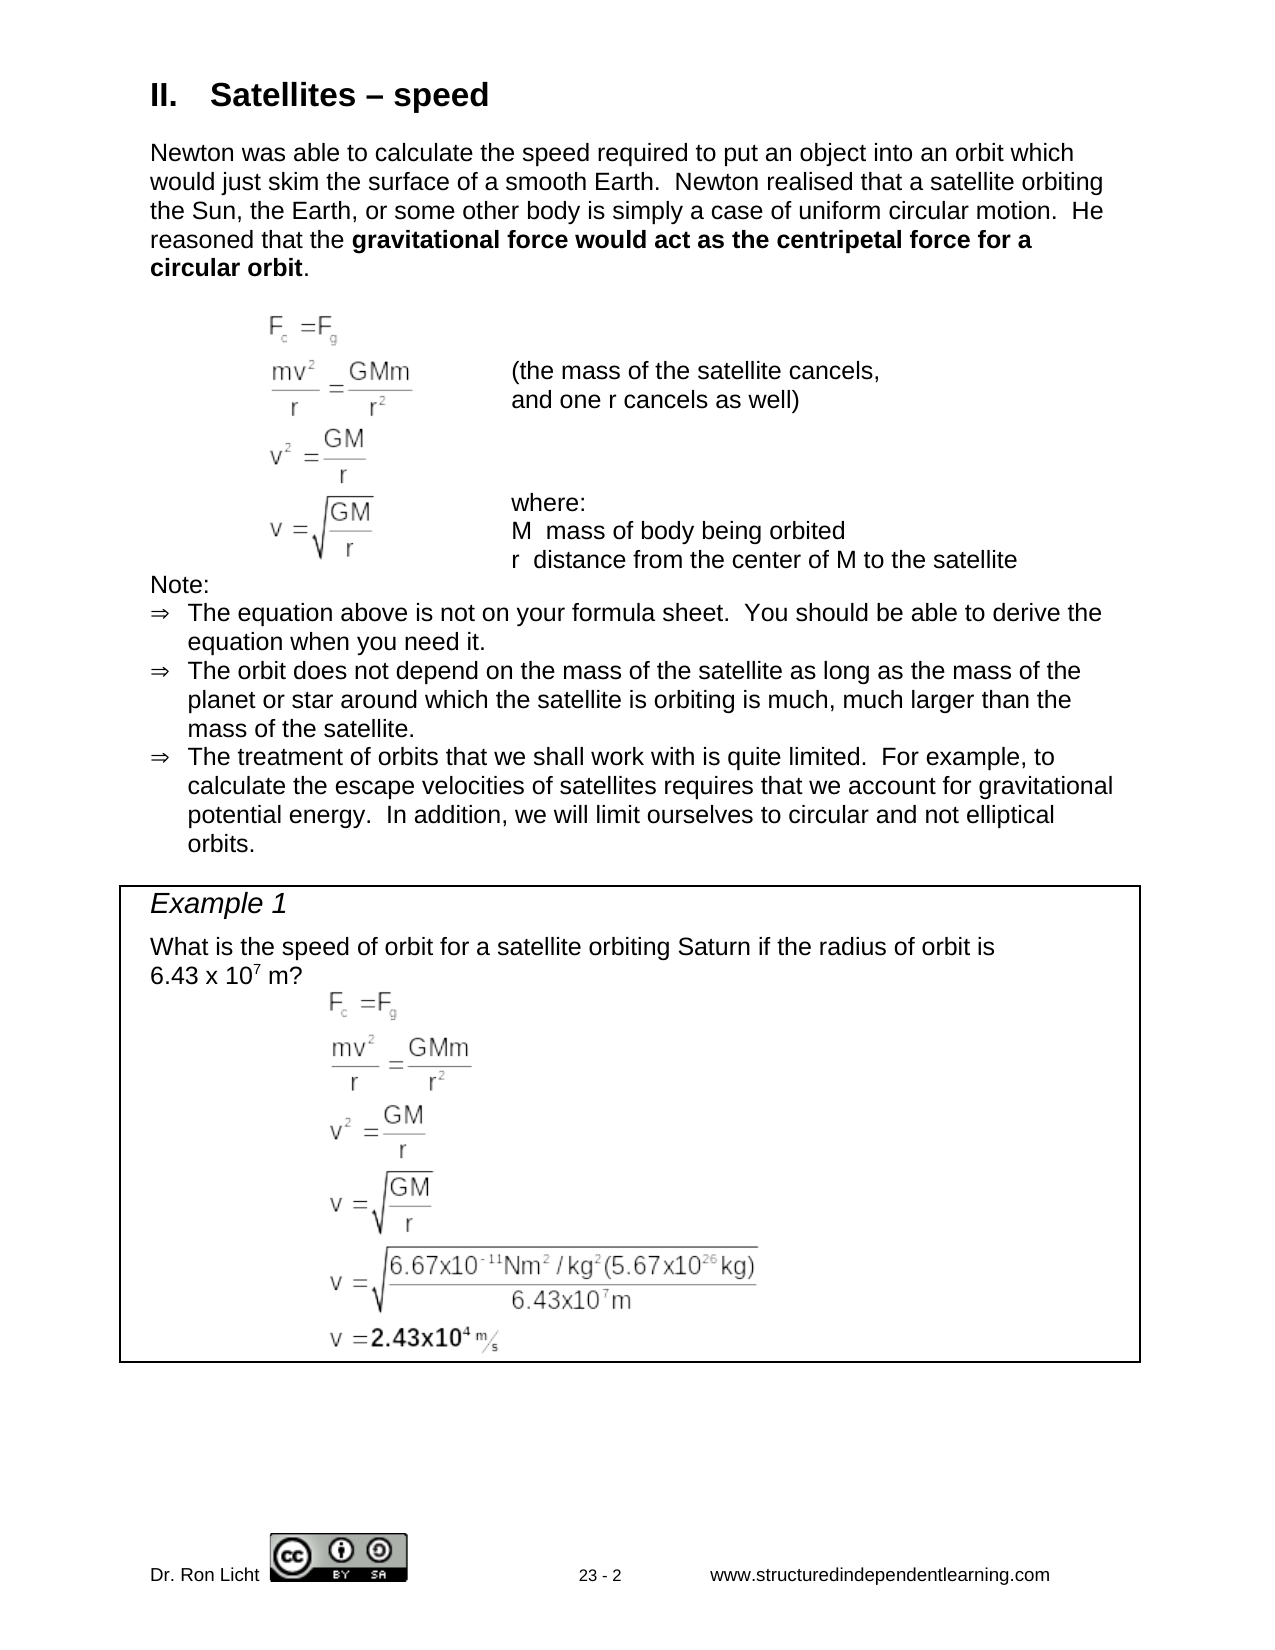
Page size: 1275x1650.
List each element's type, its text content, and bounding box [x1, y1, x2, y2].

text Note: [150, 570, 1125, 598]
list The equation above is not on your formula sheet. You should be able to derive the equation when you need it. [150, 598, 1125, 656]
picture [269, 1533, 408, 1582]
list The treatment of orbits that we shall work with is quite limited. For example, to calculate the escape velocities of satellites requires that we account for gravitational potential energy. In addition, we will limit ourselves to circular and not elliptical orbits. [150, 742, 1125, 857]
text 6.43 x 107 m? [150, 961, 1125, 990]
list The orbit does not depend on the mass of the satellite as long as the mass of the planet or star around which the satellite is orbiting is much, much larger than the mass of the satellite. [150, 656, 1125, 742]
text What is the speed of orbit for a satellite orbiting Saturn if the radius of orbit is [150, 932, 1125, 961]
subtitle Satellites – speed [150, 75, 1125, 113]
text was able to calculate the speed required to put an object into an orbit which would just skim the surface of a smooth Earth. realised that a satellite orbiting the Sun, the Earth, or some other body is simply a case of uniform circular motion. He reasoned that the gravitational force would act as the centripetal force for a circular orbit. [150, 138, 1125, 282]
